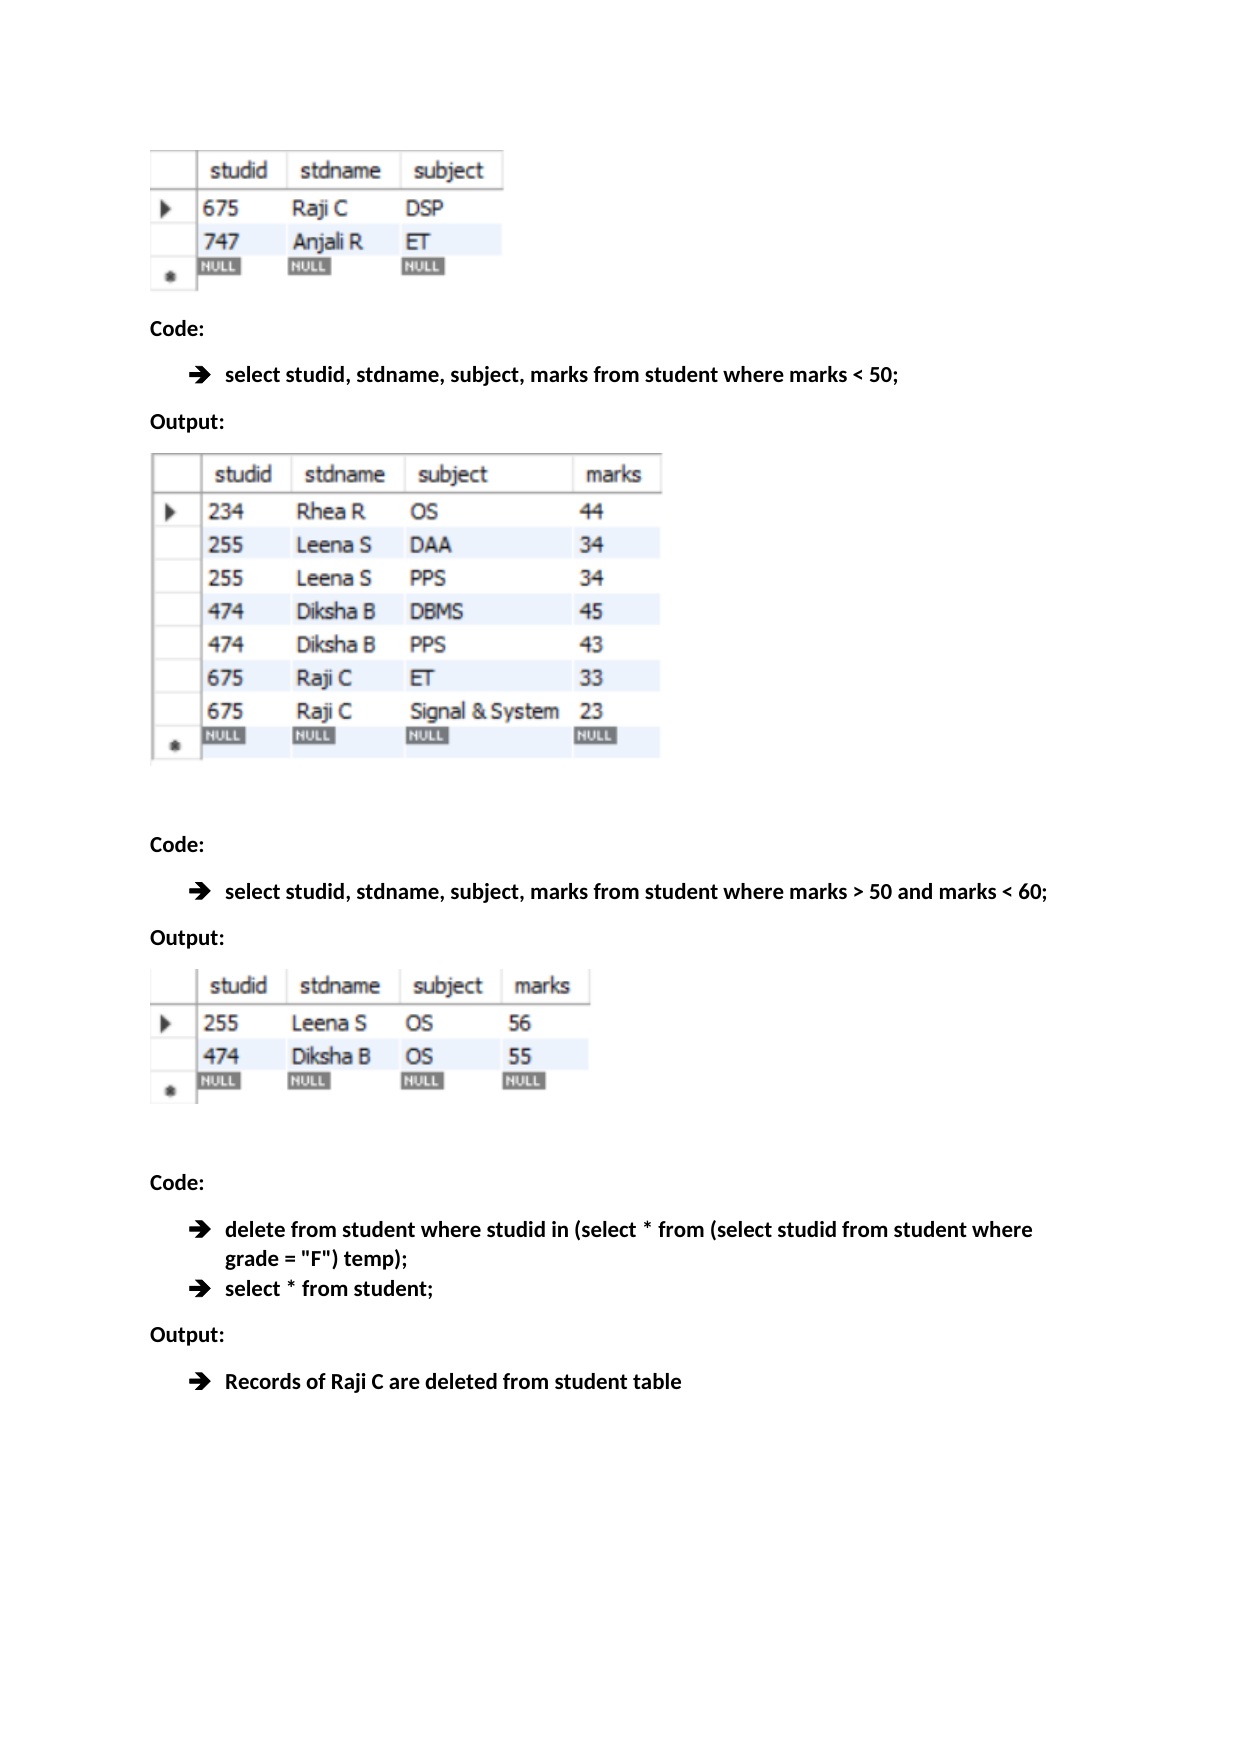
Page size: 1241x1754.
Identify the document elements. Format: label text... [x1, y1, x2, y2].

text Code: [150, 830, 1090, 858]
list select studid, stdname, subject, marks from student where marks > 50 and marks < 60; [187, 877, 1090, 905]
picture [150, 150, 512, 296]
list Records of Raji C are deleted from student table [187, 1367, 1090, 1395]
list delete from student where studid in (select * from (select studid from student where grade = "F") temp); [187, 1215, 1090, 1273]
list select * from student; [187, 1274, 1090, 1302]
picture [150, 453, 663, 766]
list select studid, stdname, subject, marks from student where marks < 50; [187, 361, 1090, 388]
text Code: [150, 314, 1090, 342]
text Code: [150, 1168, 1090, 1197]
text Output: [150, 407, 1090, 435]
text Output: [150, 1321, 1090, 1349]
picture [150, 969, 597, 1104]
text Output: [150, 923, 1090, 951]
